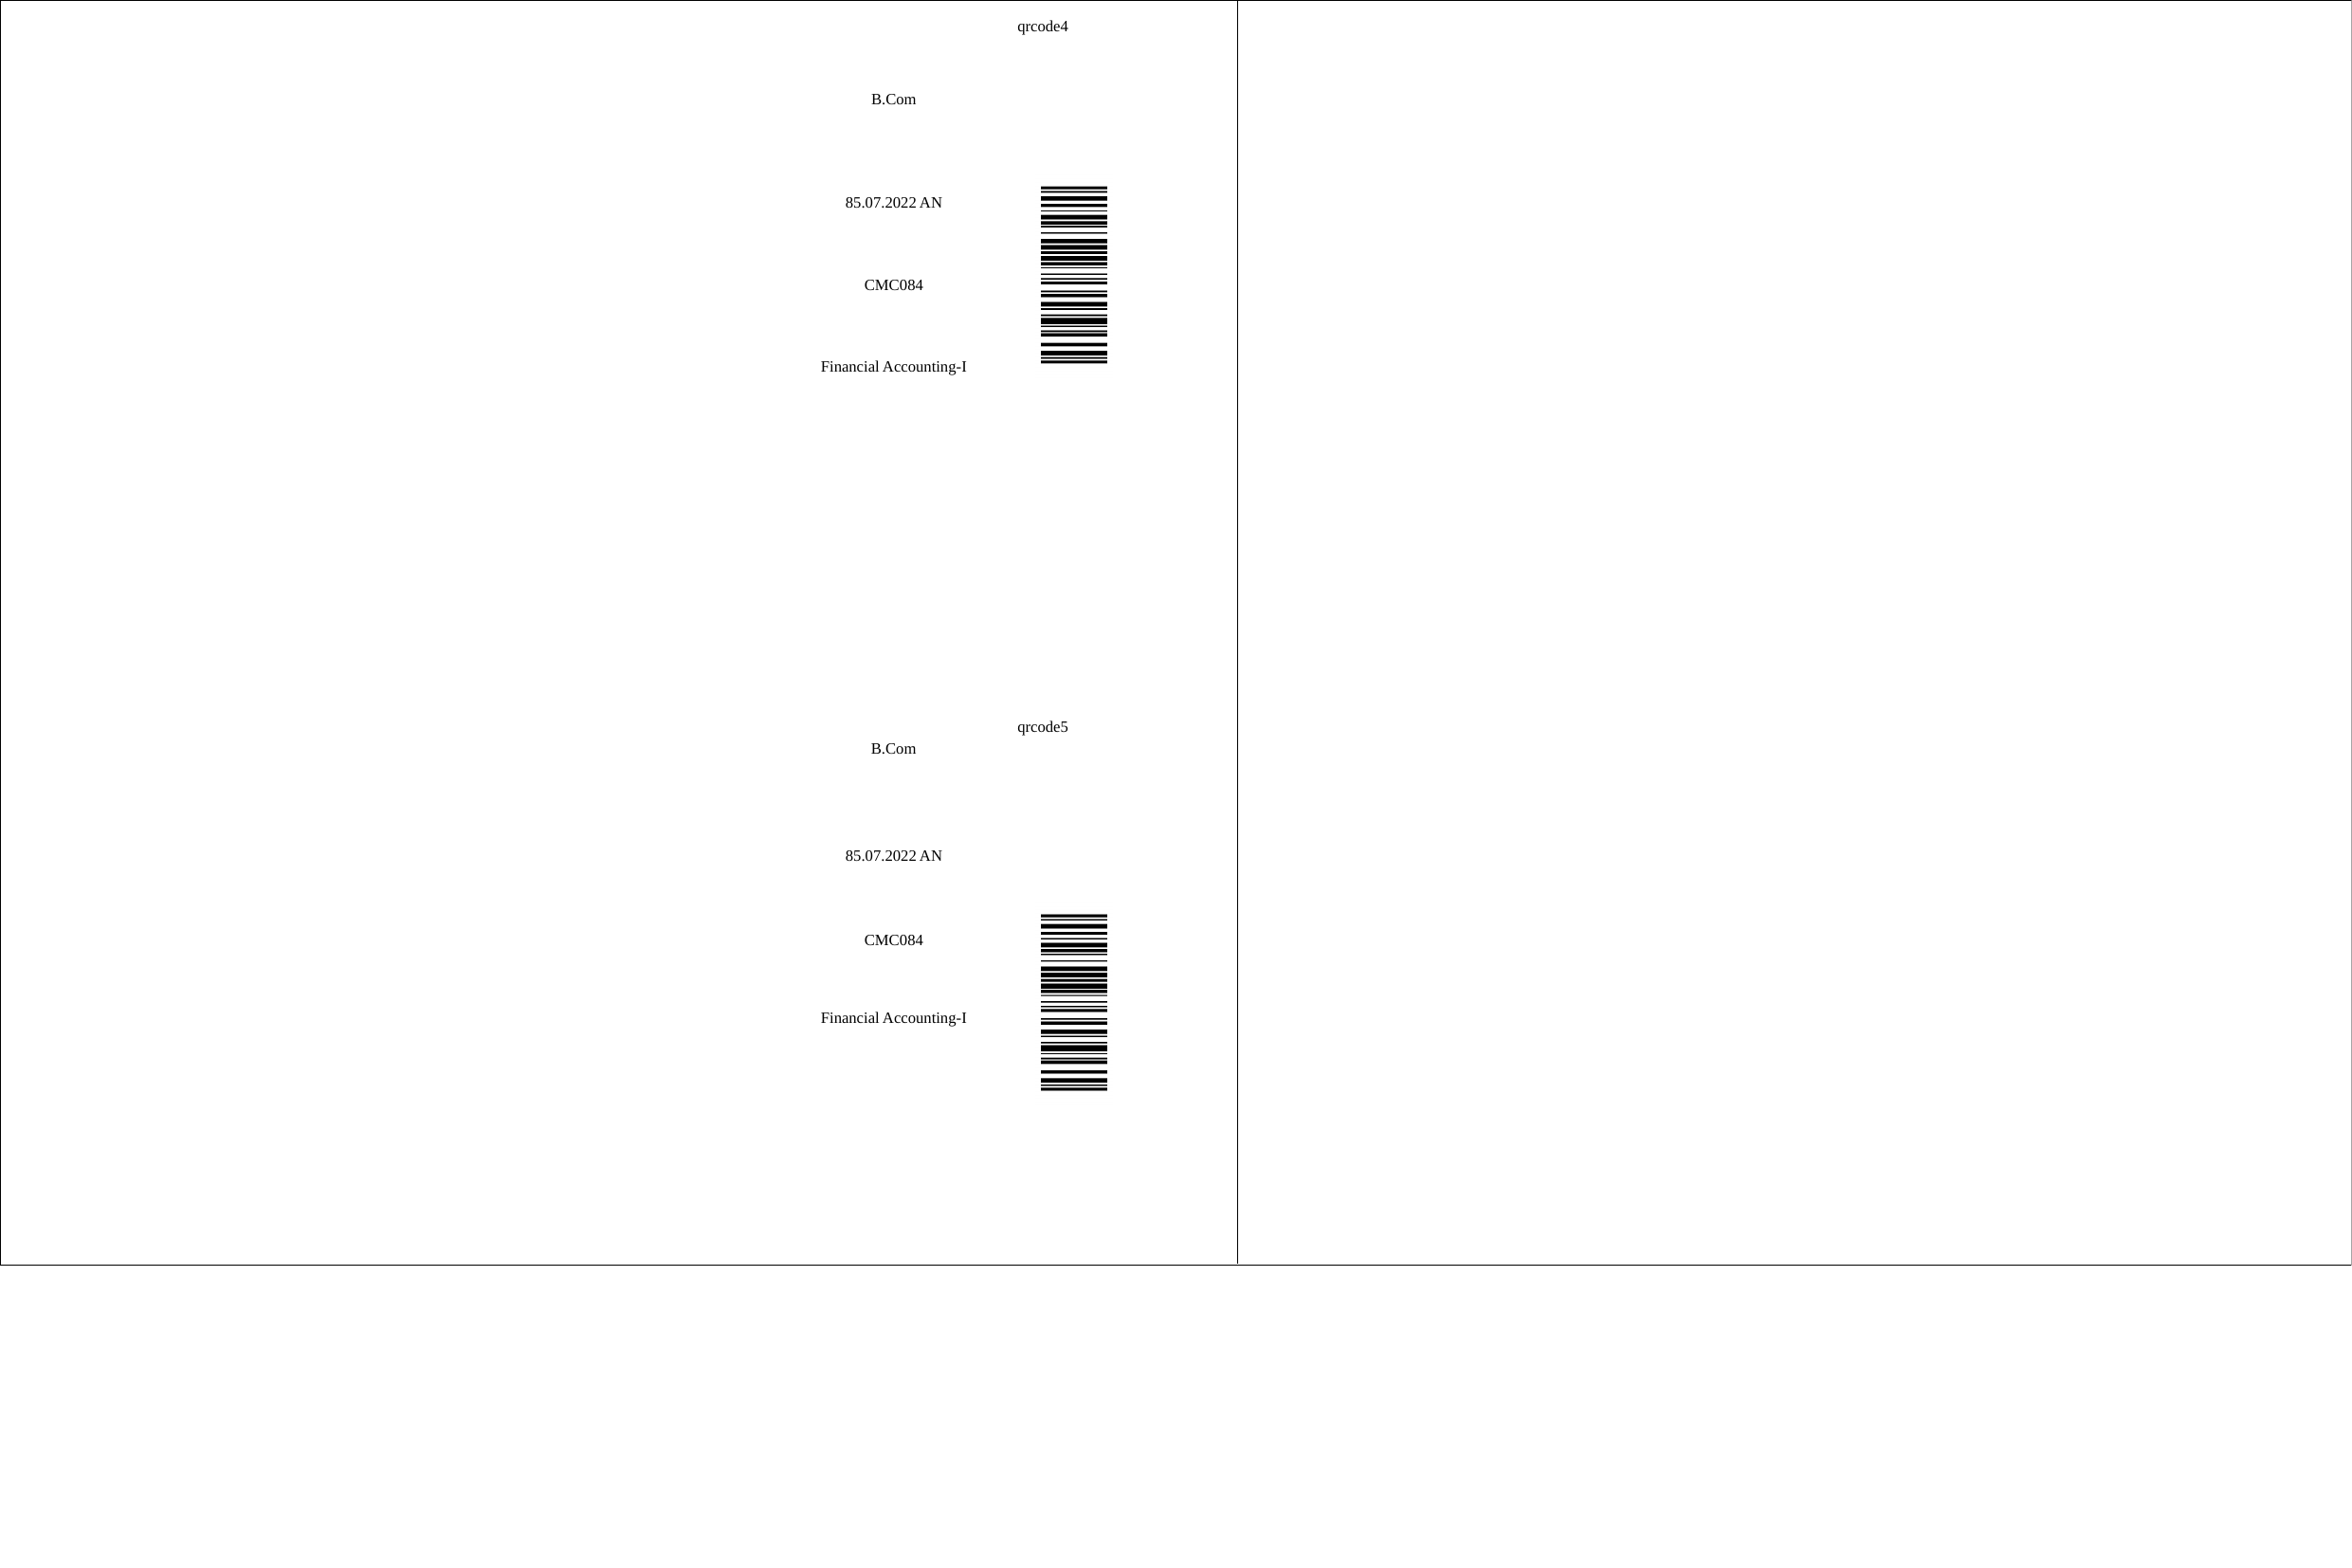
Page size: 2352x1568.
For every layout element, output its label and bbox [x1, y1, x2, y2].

picture [1034, 173, 1114, 378]
table_header [1, 1, 1237, 1264]
table_header [1238, 1, 2351, 1264]
picture [1034, 901, 1114, 1105]
